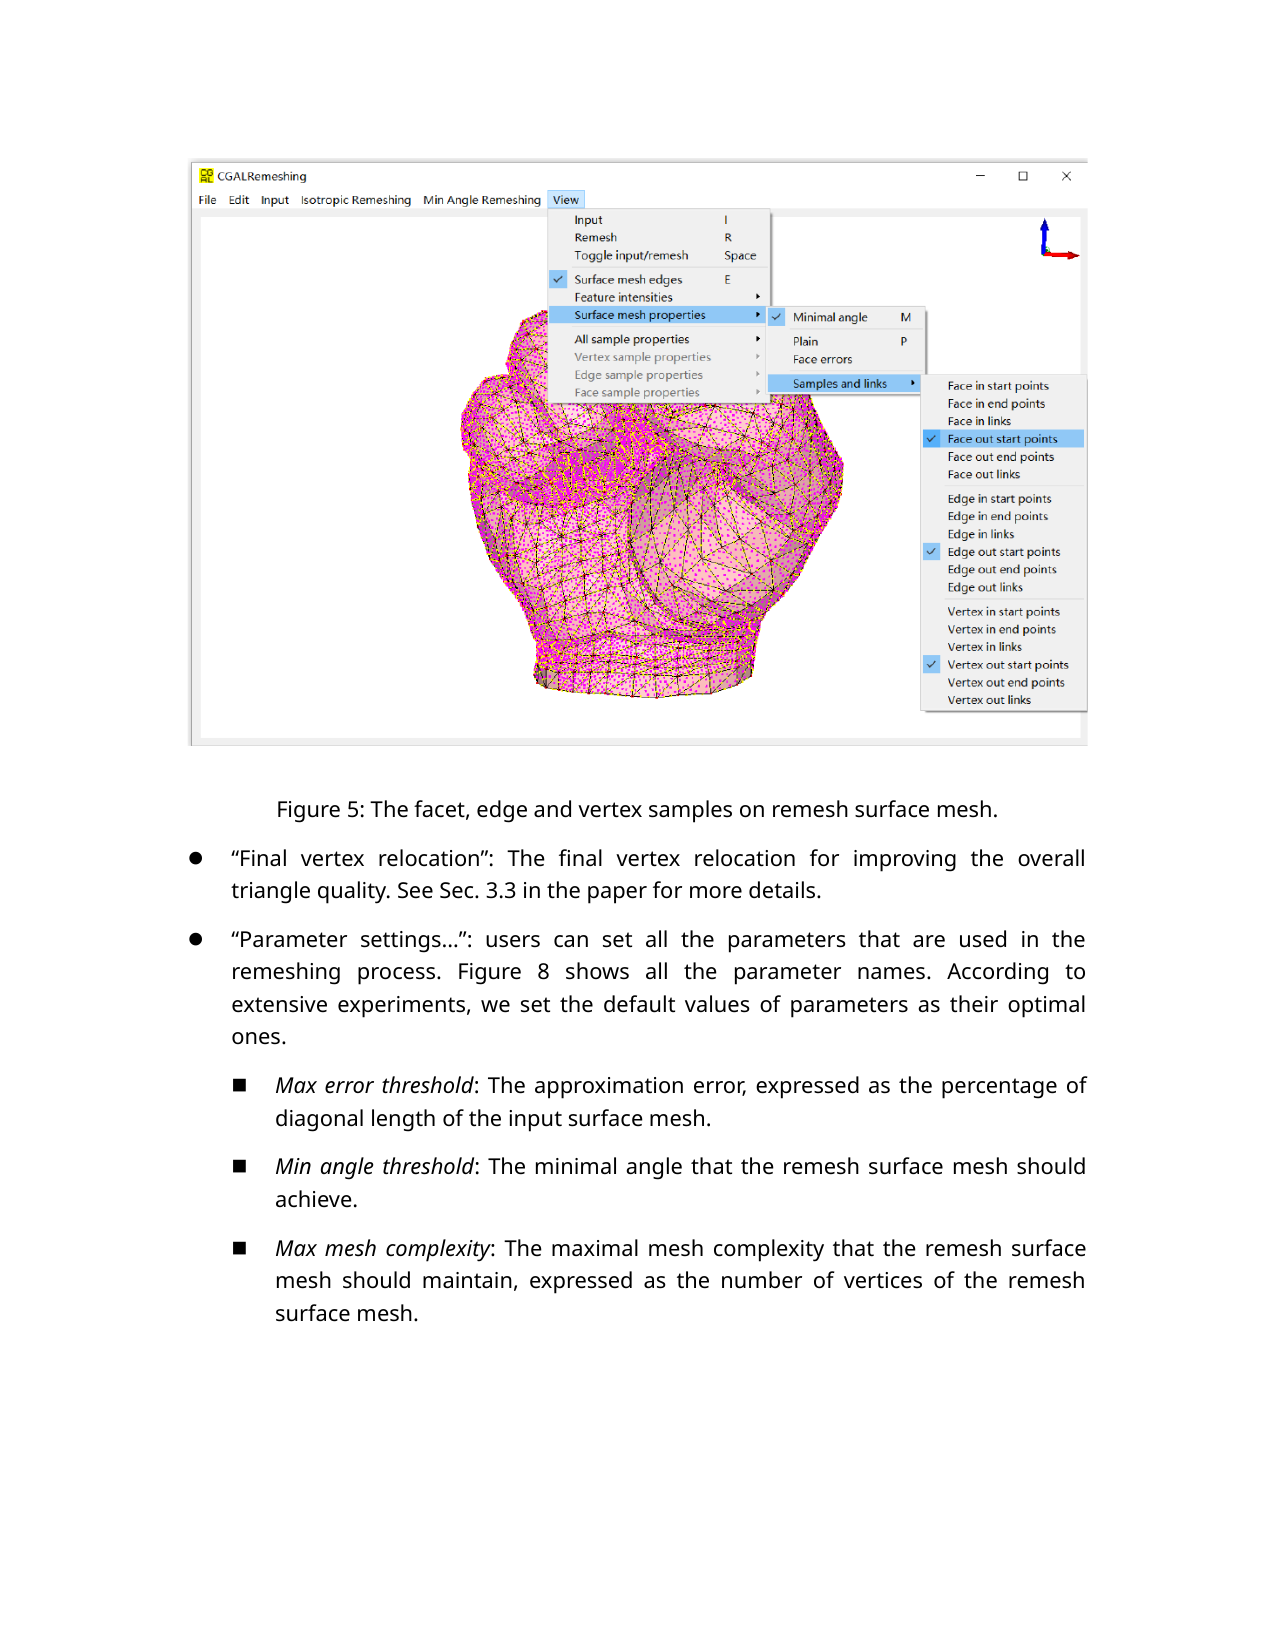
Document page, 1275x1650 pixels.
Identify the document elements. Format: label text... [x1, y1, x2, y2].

list Max error threshold: The approximation error, expressed as the percentage of diagonal length of the input surface mesh. [231, 1069, 1087, 1134]
picture [187, 158, 1088, 746]
text Figure 5: The facet, edge and vertex samples on remesh surface mesh. [187, 792, 1087, 825]
list Min angle threshold: The minimal angle that the remesh surface mesh should achieve. [231, 1150, 1087, 1215]
list Max mesh complexity: The maximal mesh complexity that the remesh surface mesh should maintain, expressed as the number of vertices of the remesh surface mesh. [231, 1231, 1087, 1329]
list “Parameter settings…”: users can set all the parameters that are used in the remeshing process. Figure 8 shows all the parameter names. According to extensive experiments, we set the default values of parameters as their optimal ones. [187, 922, 1087, 1052]
list “Final vertex relocation”: The final vertex relocation for improving the overall triangle quality. See Sec. 3.3 in the paper for more details. [187, 841, 1087, 906]
